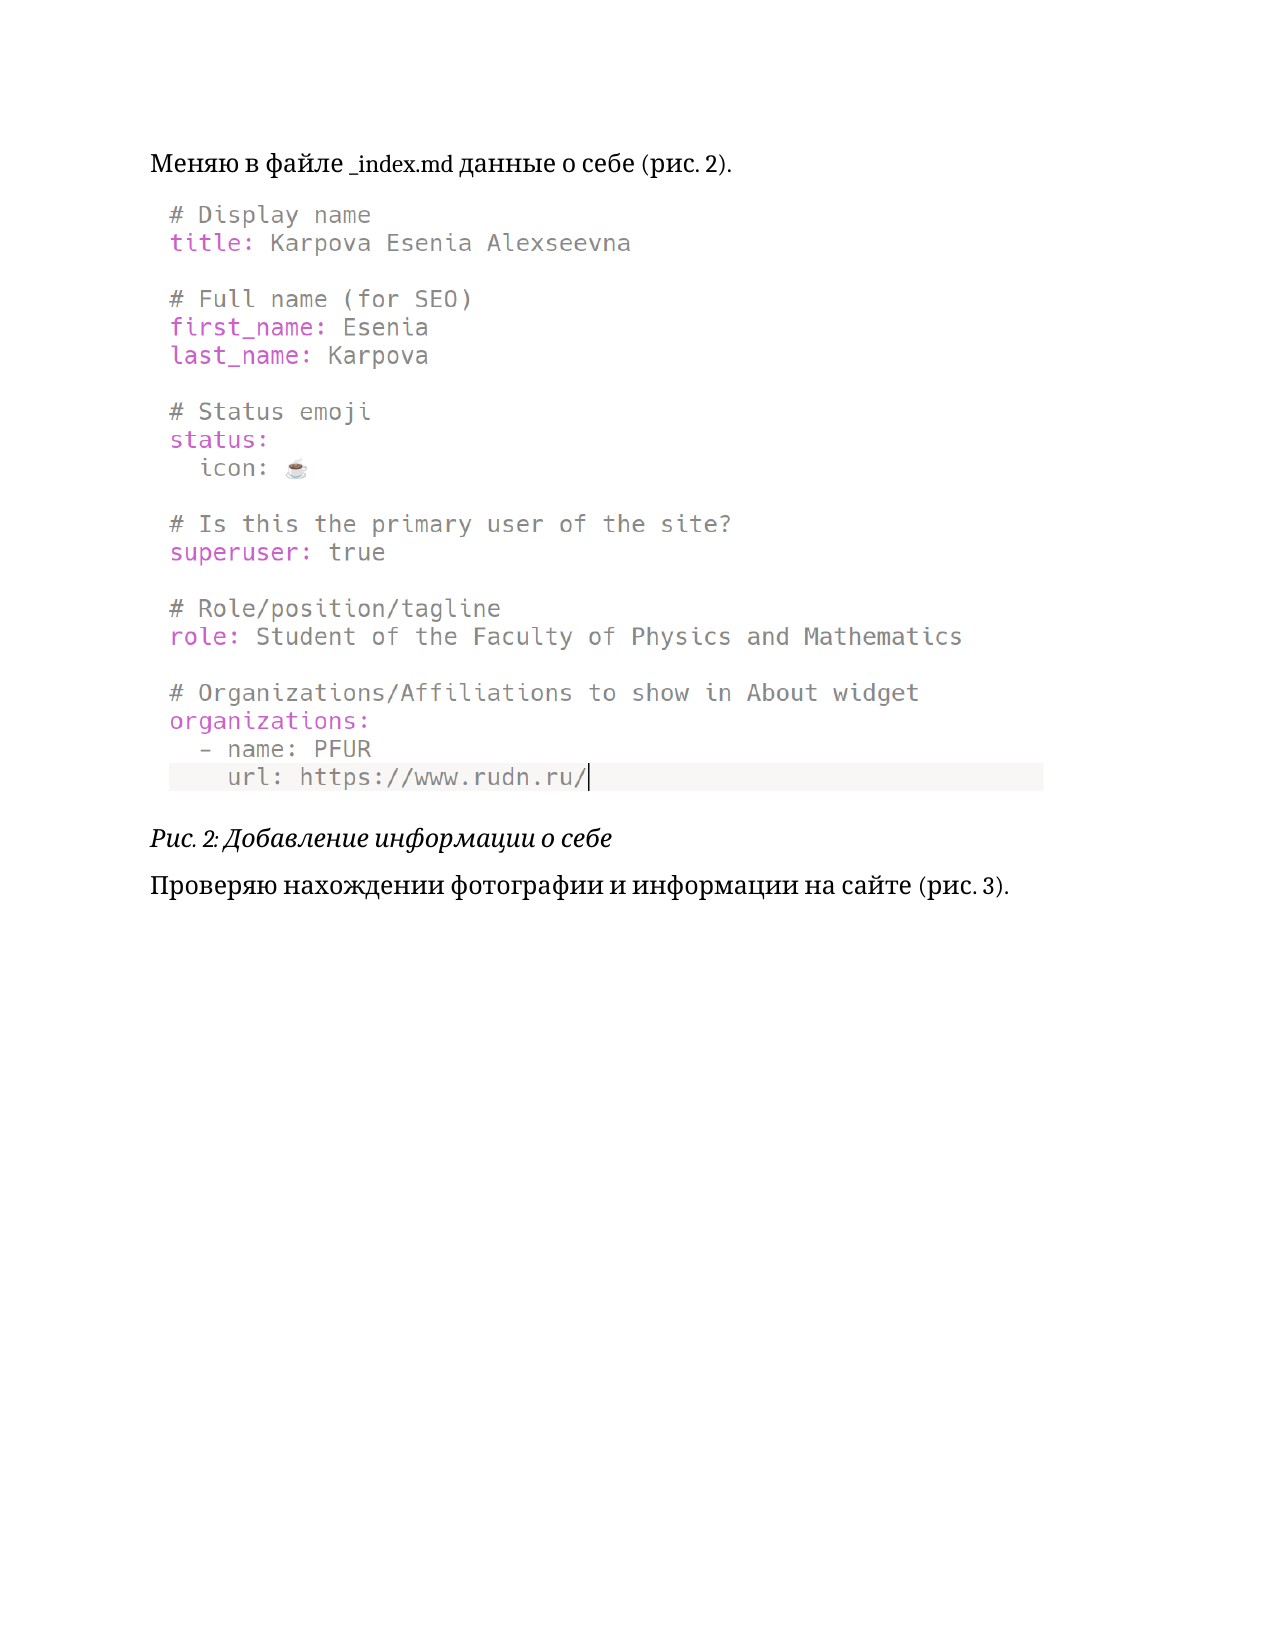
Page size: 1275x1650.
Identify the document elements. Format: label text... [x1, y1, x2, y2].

text Рис. 2: Добавление информации о себе [150, 825, 1125, 853]
text Меняю в файле _index.md данные о себе (рис. 2). [150, 150, 1125, 179]
picture [168, 197, 1044, 804]
text Проверяю нахождении фотографии и информации на сайте (рис. 3). [150, 872, 1125, 901]
